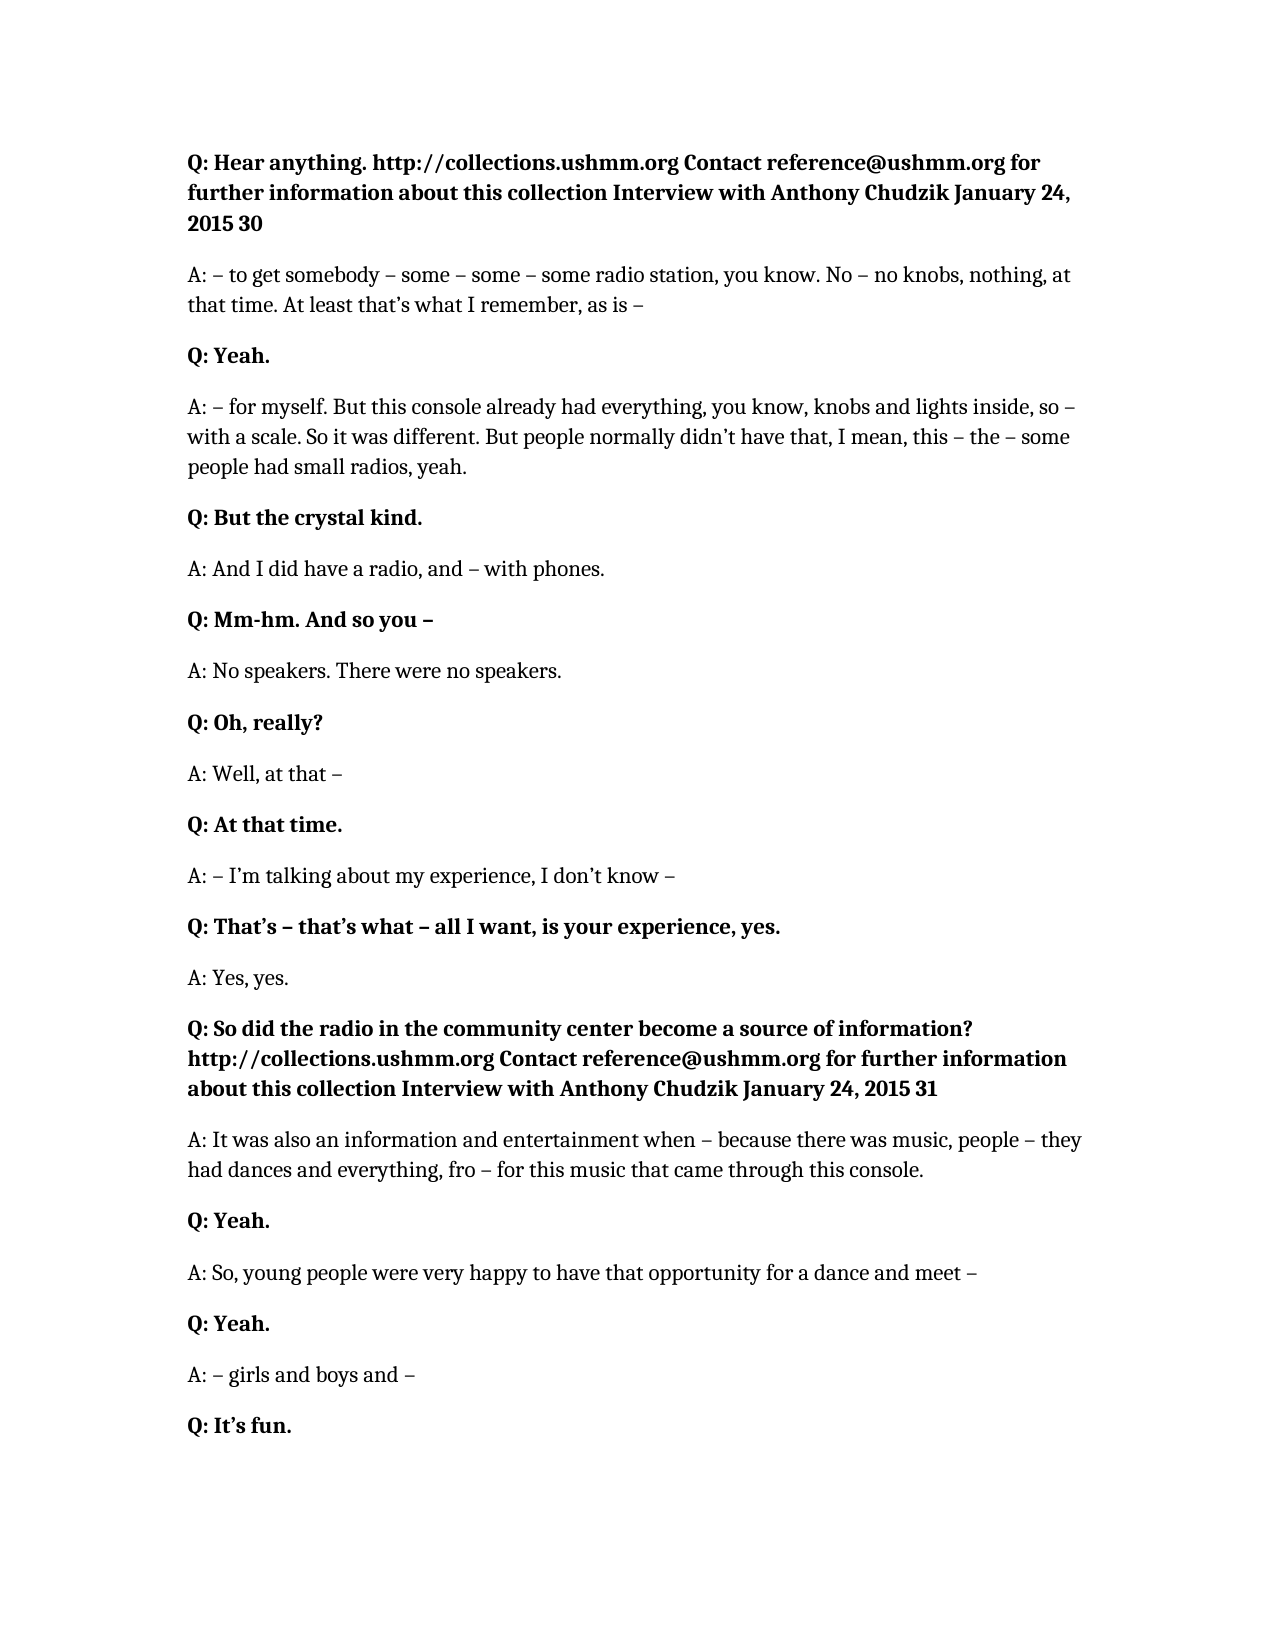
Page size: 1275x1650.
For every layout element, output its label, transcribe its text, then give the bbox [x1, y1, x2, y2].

text Q: That’s – that’s what – all I want, is your experience, yes. [187, 913, 1087, 940]
text Q: Yeah. [187, 1208, 1087, 1235]
text Q: Hear anything. http://collections.ushmm.org Contact reference@ushmm.org for further information about this collection Interview with Anthony Chudzik January 24, 2015 30 [187, 150, 1087, 237]
text A: – girls and boys and – [187, 1361, 1087, 1388]
text Q: Oh, really? [187, 709, 1087, 736]
text A: Yes, yes. [187, 964, 1087, 991]
text Q: Mm-hm. And so you – [187, 607, 1087, 634]
text Q: It’s fun. [187, 1412, 1087, 1439]
text A: – I’m talking about my experience, I don’t know – [187, 862, 1087, 889]
text A: – to get somebody – some – some – some radio station, you know. No – no knobs, nothing, at that time. At least that’s what I remember, as is – [187, 261, 1087, 318]
text A: No speakers. There were no speakers. [187, 658, 1087, 685]
text Q: Yeah. [187, 1310, 1087, 1337]
text A: – for myself. But this console already had everything, you know, knobs and lights inside, so – with a scale. So it was different. But people normally didn’t have that, I mean, this – the – some people had small radios, yeah. [187, 394, 1087, 481]
text Q: At that time. [187, 811, 1087, 838]
text Q: So did the radio in the community center become a source of information? http://collections.ushmm.org Contact reference@ushmm.org for further information about this collection Interview with Anthony Chudzik January 24, 2015 31 [187, 1016, 1087, 1102]
text A: And I did have a radio, and – with phones. [187, 556, 1087, 583]
text Q: But the crystal kind. [187, 505, 1087, 532]
text A: It was also an information and entertainment when – because there was music, people – they had dances and everything, fro – for this music that came through this console. [187, 1127, 1087, 1184]
text A: Well, at that – [187, 760, 1087, 787]
text Q: Yeah. [187, 343, 1087, 369]
text A: So, young people were very happy to have that opportunity for a dance and meet – [187, 1259, 1087, 1286]
